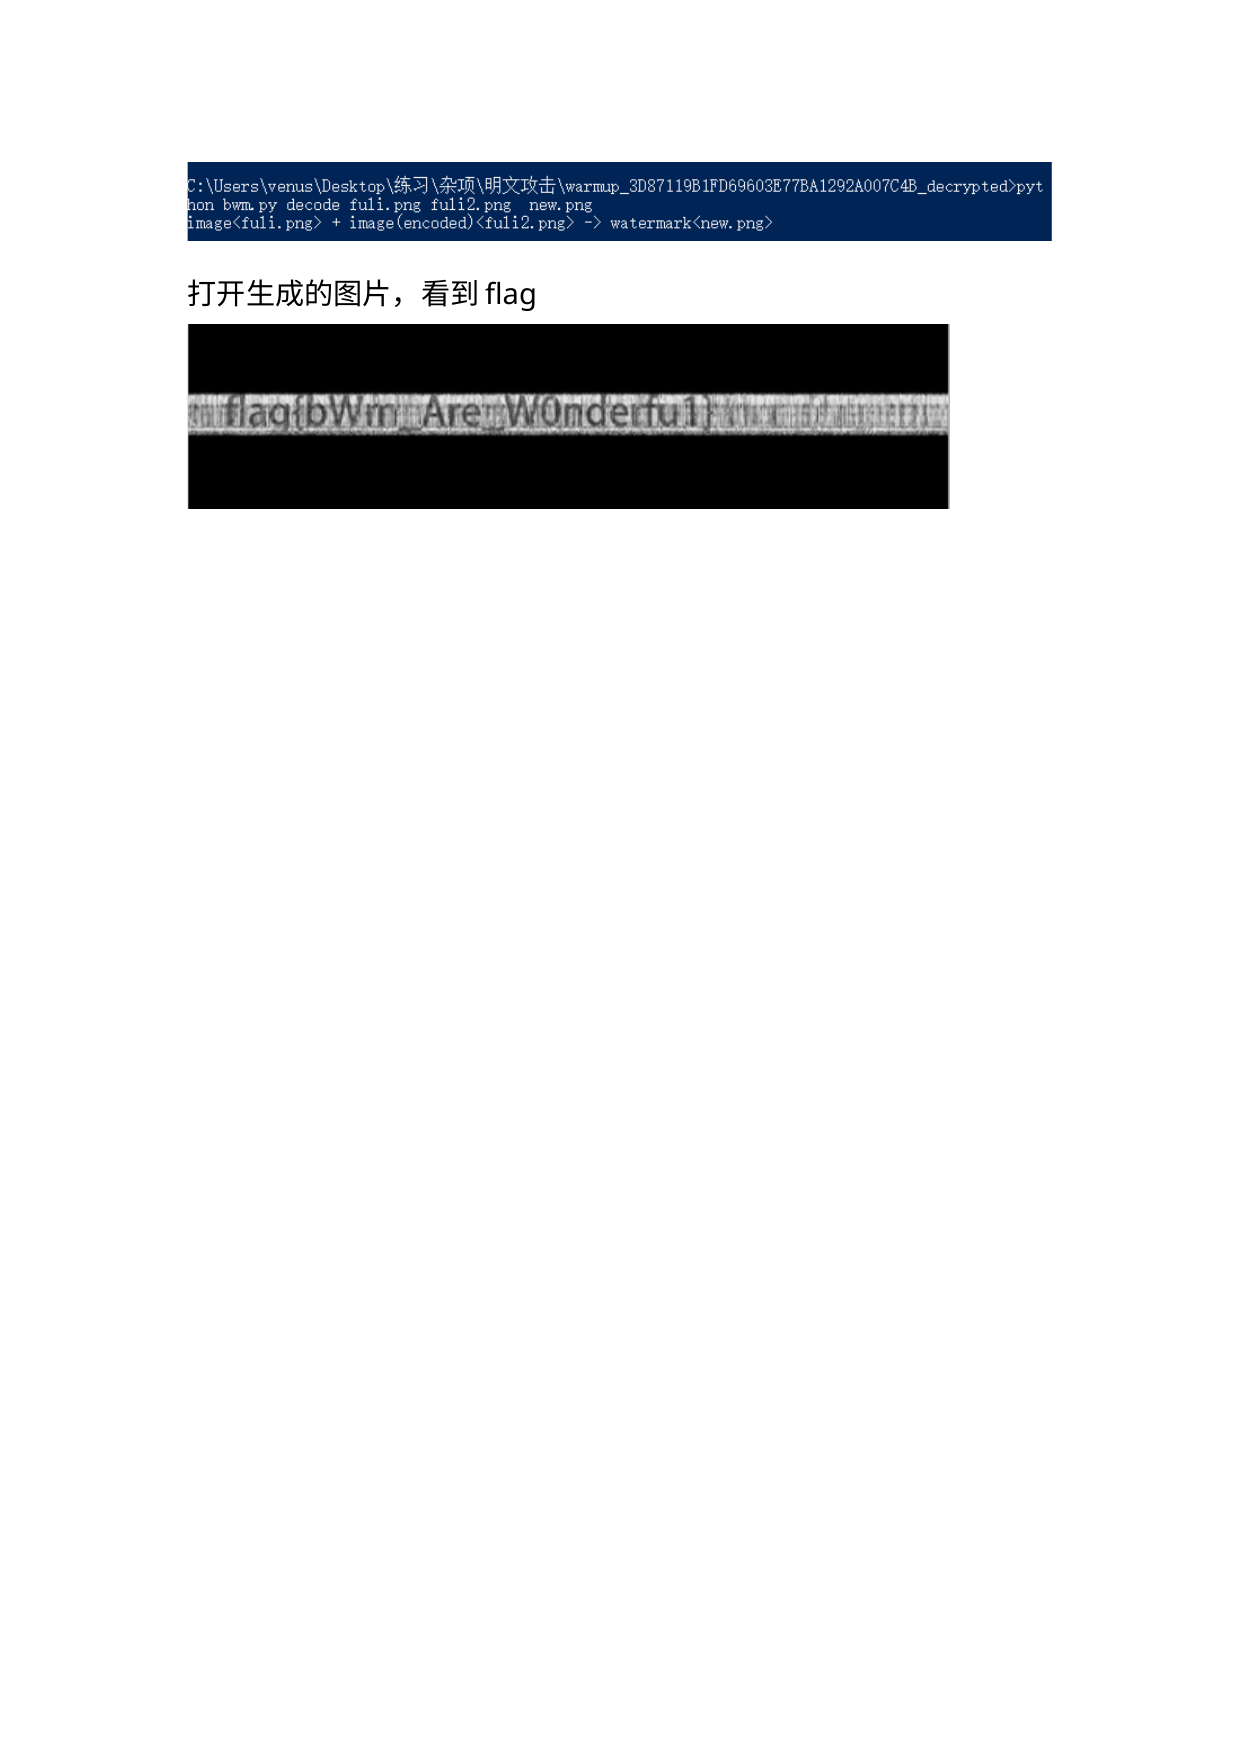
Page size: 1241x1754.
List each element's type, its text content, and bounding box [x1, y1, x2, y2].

picture [187, 162, 1053, 241]
text 打开生成的图片，看到flag [187, 259, 1053, 324]
picture [187, 324, 950, 509]
